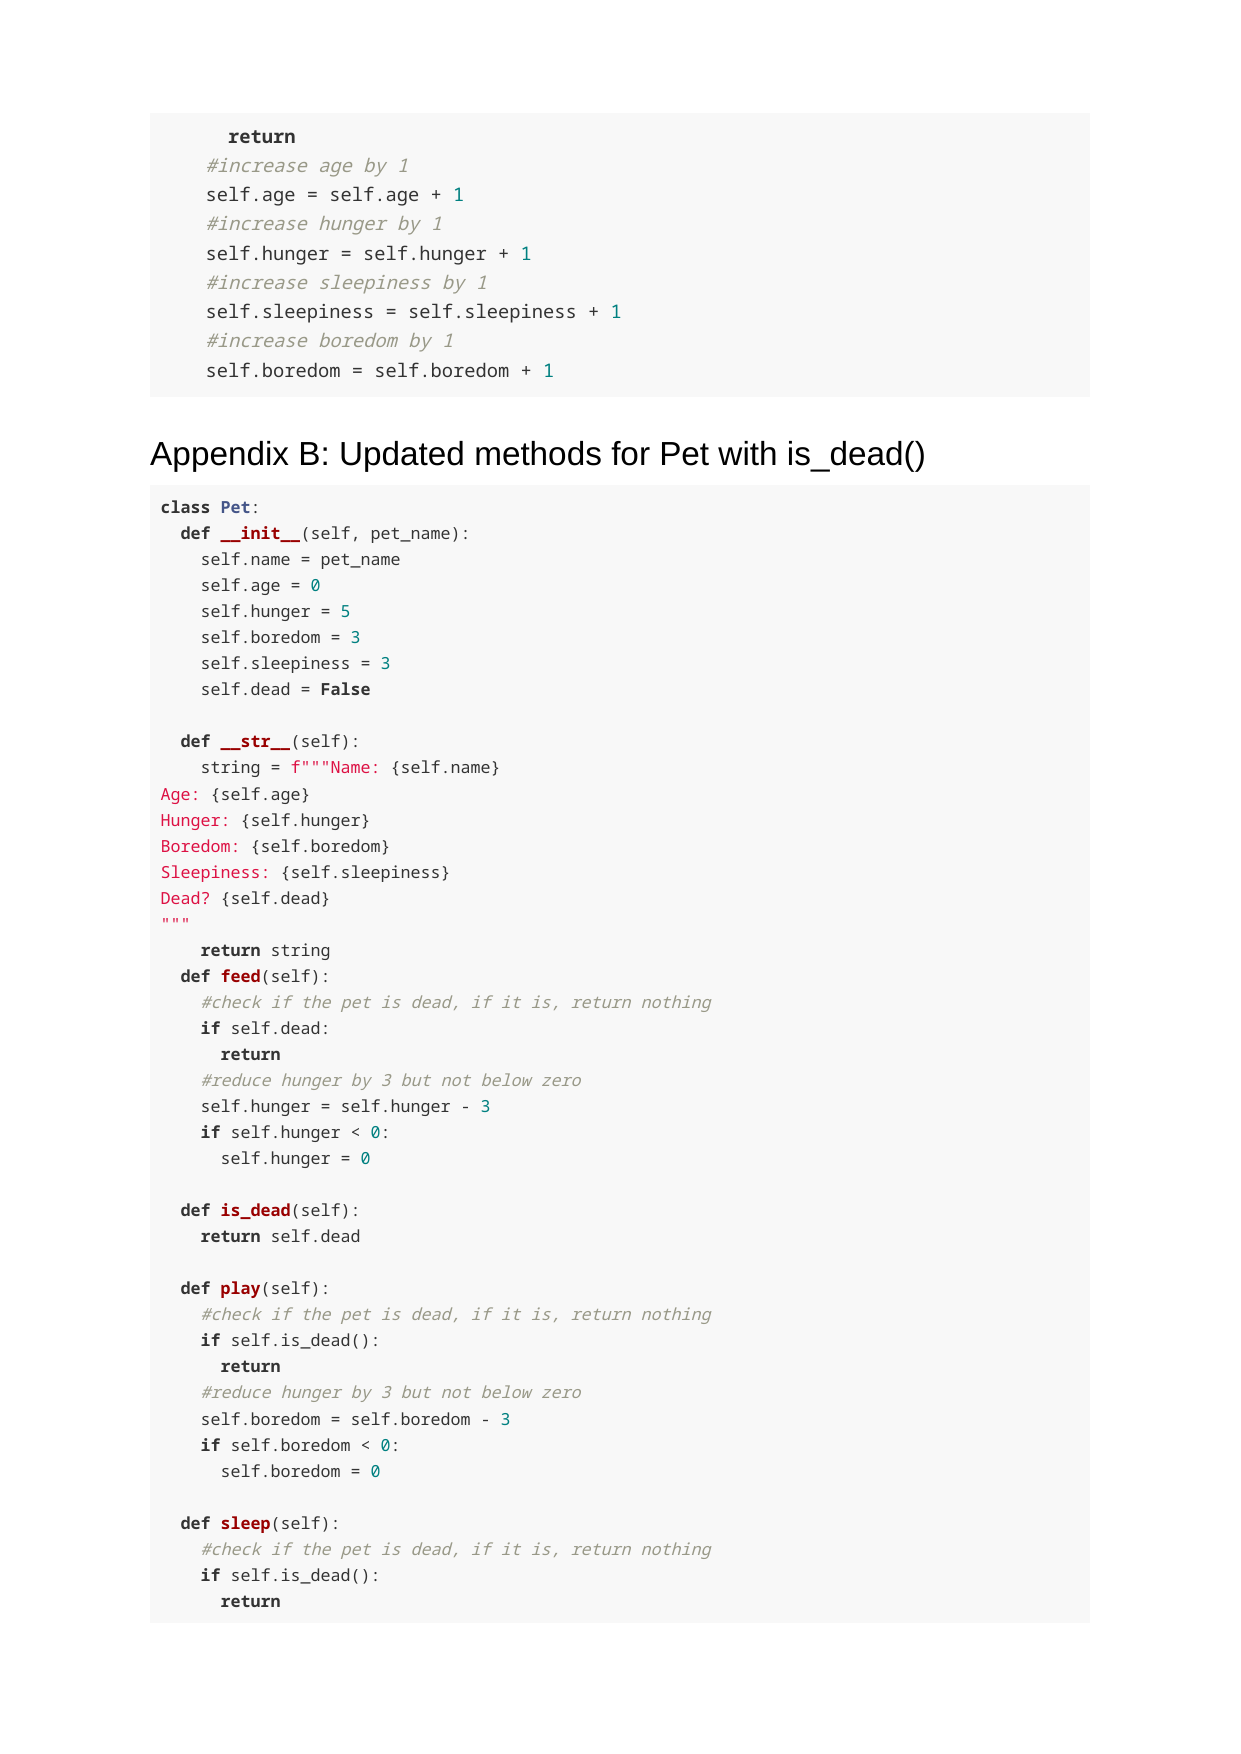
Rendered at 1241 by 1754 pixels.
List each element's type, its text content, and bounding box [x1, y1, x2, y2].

subtitle Appendix B: Updated methods for Pet with is_dead() [150, 434, 1090, 473]
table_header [150, 485, 1090, 1623]
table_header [150, 113, 1090, 397]
